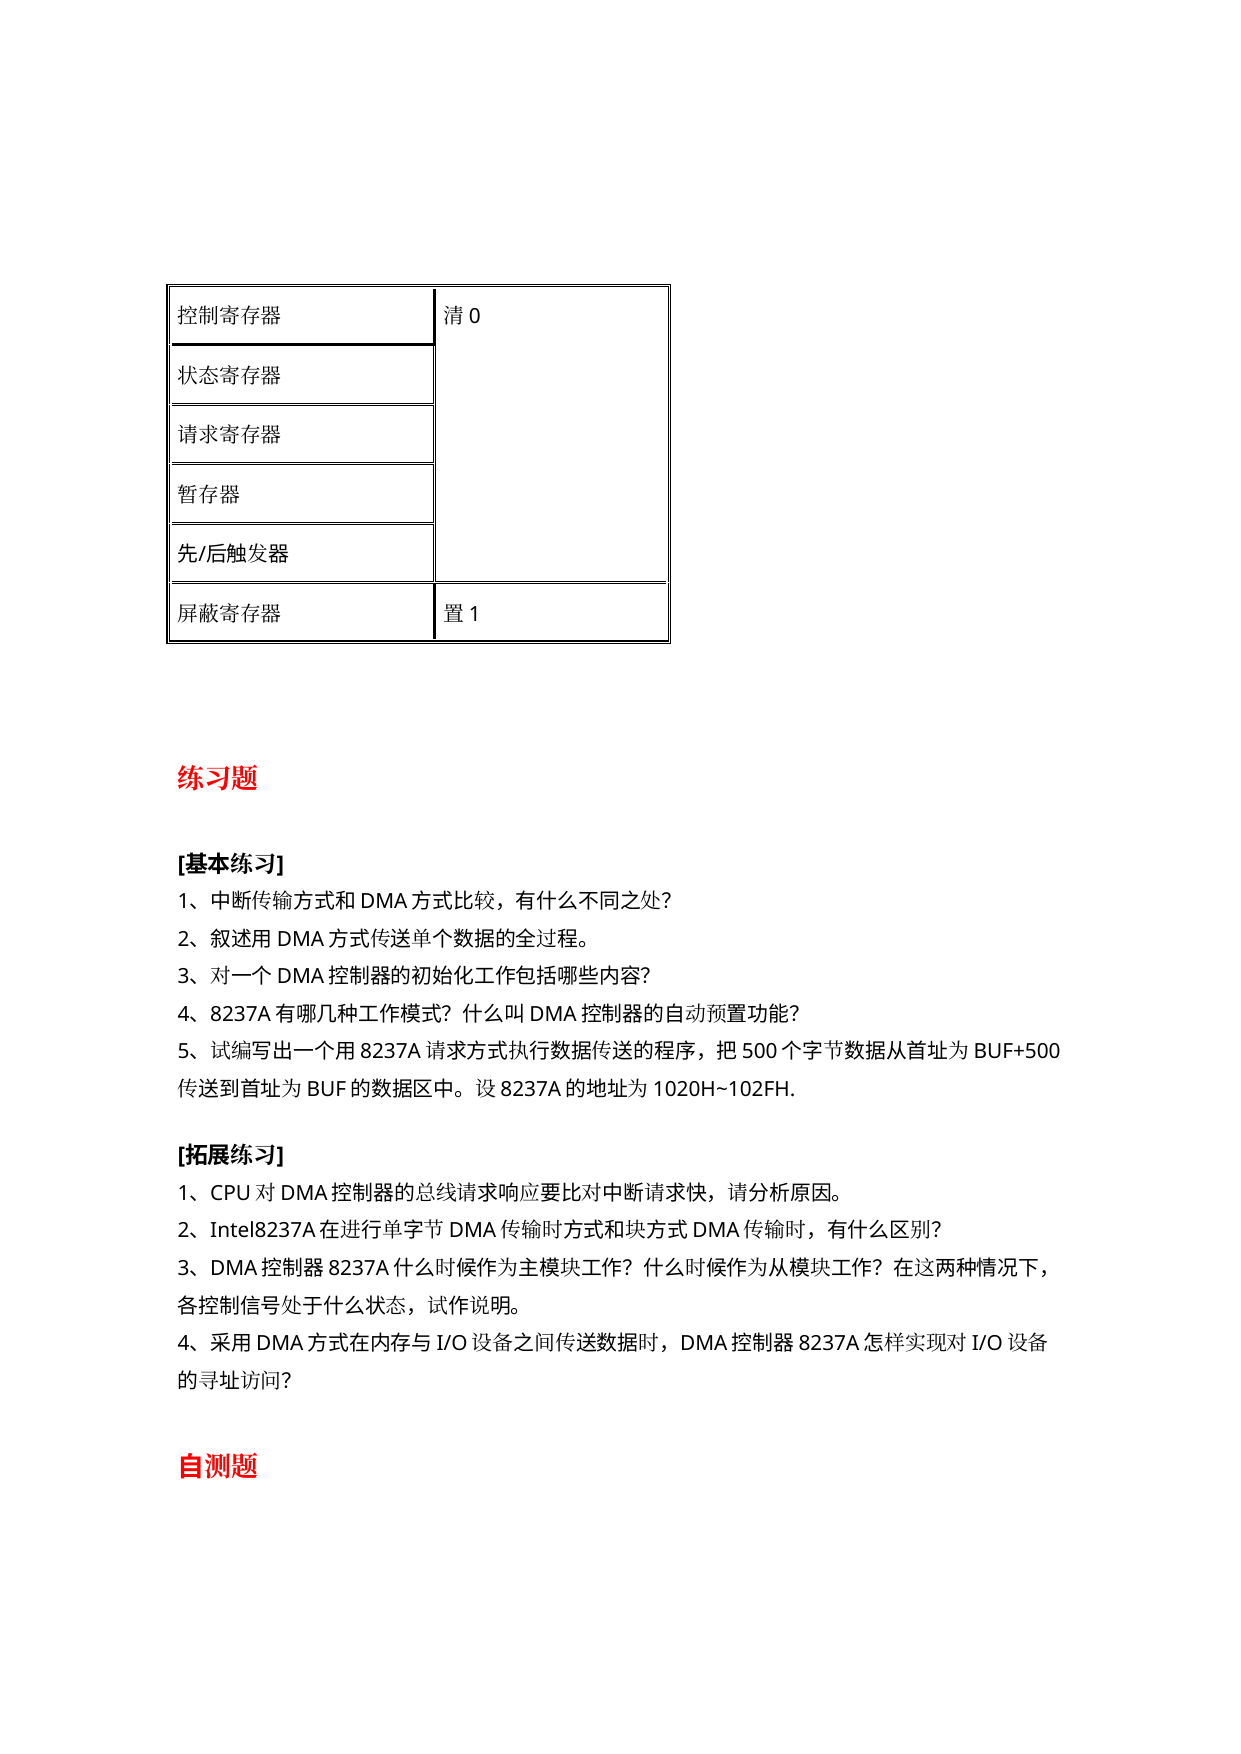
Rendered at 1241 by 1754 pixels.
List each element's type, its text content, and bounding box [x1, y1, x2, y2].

text 自测题 [177, 1427, 1063, 1502]
table_cell 屏蔽寄存器 [168, 581, 434, 640]
table_header 控制寄存器 [170, 287, 434, 343]
text [基本练习] 1、中断传输方式和DMA方式比较，有什么不同之处？ 2、叙述用DMA方式传送单个数据的全过程。 3、对一个DMA控制器的初始化工作包括哪些内容？ 4、8237A有哪几种工作模式？什么叫DMA控制器的自动预置功能？ 5、试编写出一个用8237A请求方式执行数据传送的程序，把500个字节数据从首址为BUF+500传送到首址为BUF的数据区中。设8237A的地址为1020H~102FH. [177, 843, 1063, 1106]
table_cell 状态寄存器 [168, 343, 433, 402]
text 练习题 [177, 739, 1063, 814]
table_cell 置1 [434, 581, 669, 640]
text [拓展练习] 1、CPU对DMA控制器的总线请求响应要比对中断请求快，请分析原因。 2、Intel8237A在进行单字节DMA传输时方式和块方式DMA传输时，有什么区别？ 3、DMA控制器8237A什么时候作为主模块工作？什么时候作为从模块工作？在这两种情况下，各控制信号处于什么状态，试作说明。 4、采用DMA方式在内存与I/O设备之间传送数据时，DMA控制器8237A怎样实现对I/O设备的寻址访问？ [177, 1135, 1063, 1398]
table_cell 请求寄存器 [170, 403, 433, 462]
table_header 清0 [434, 287, 668, 581]
table_cell 暂存器 [168, 462, 434, 521]
table_cell 先/后触发器 [170, 521, 433, 581]
